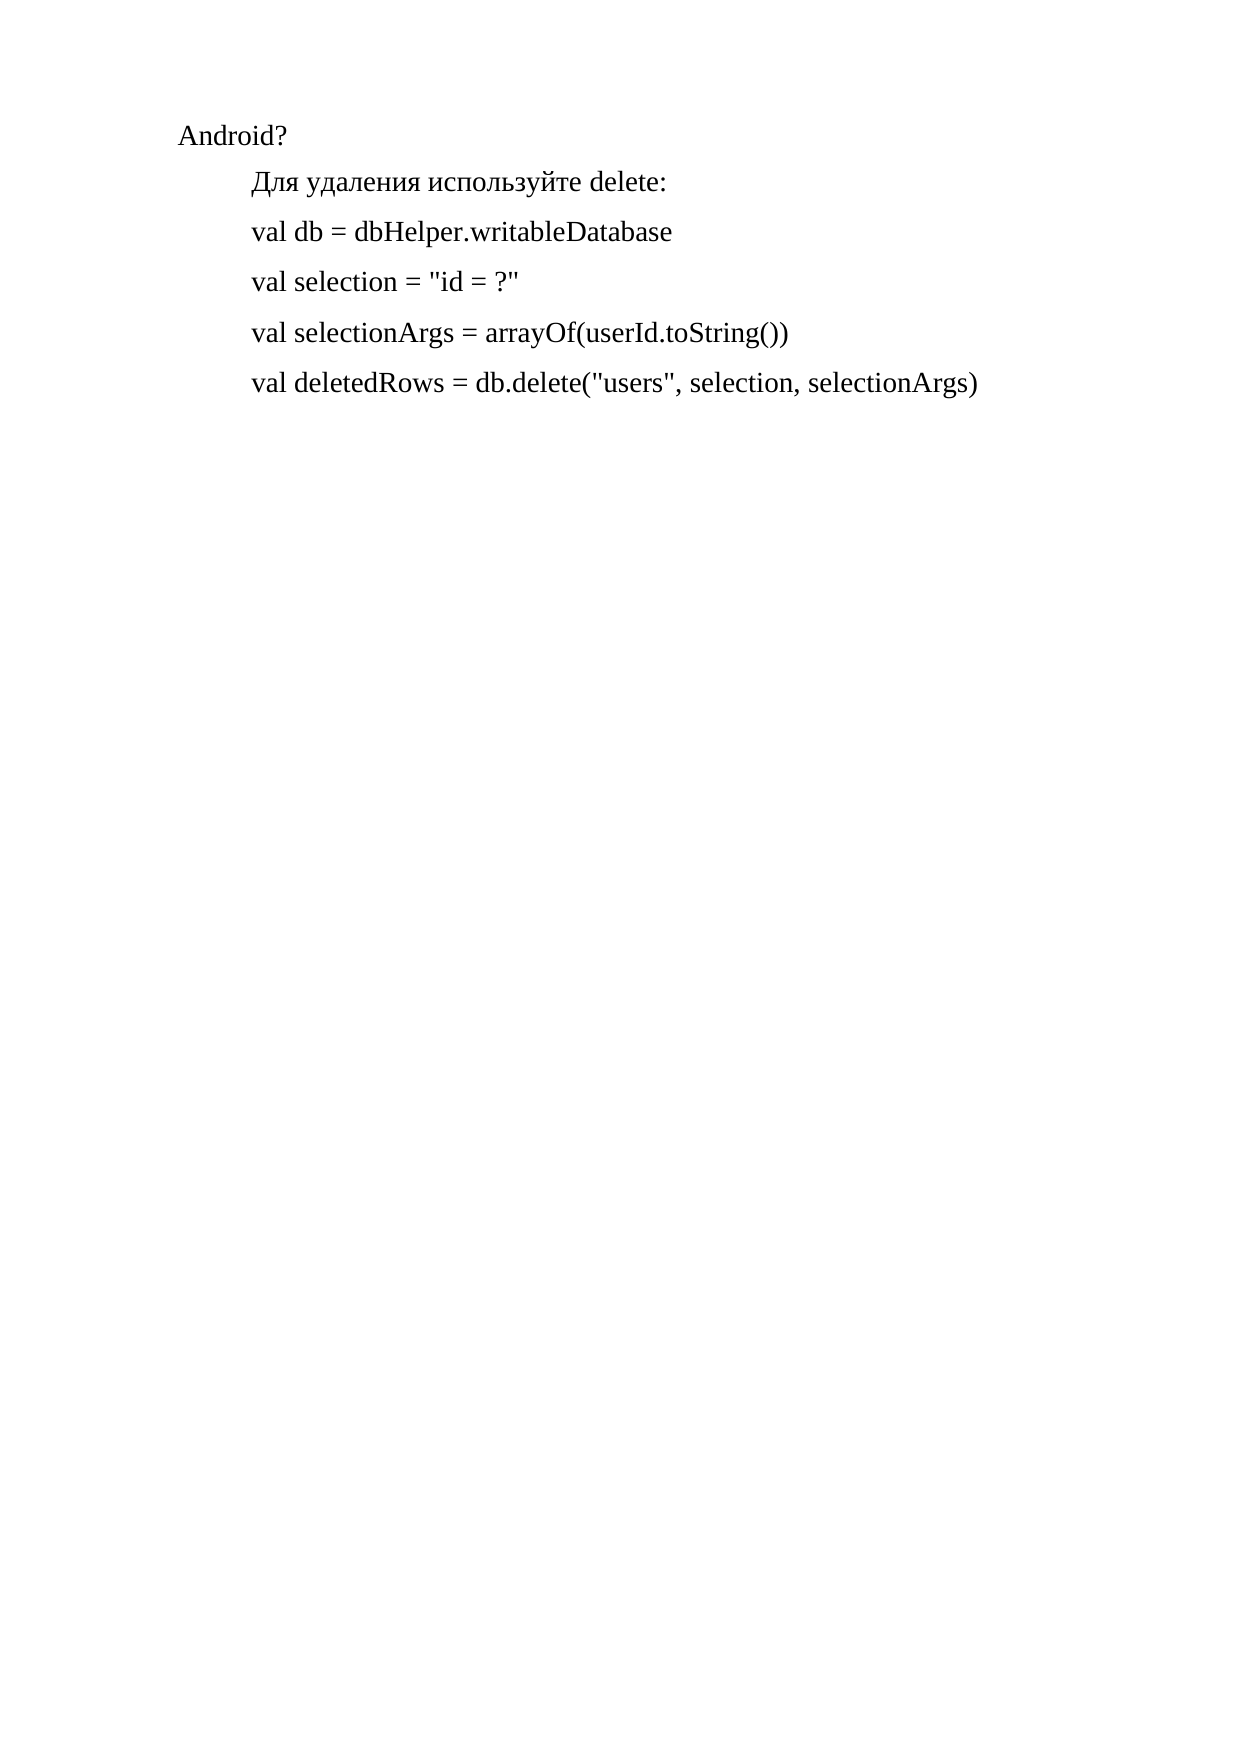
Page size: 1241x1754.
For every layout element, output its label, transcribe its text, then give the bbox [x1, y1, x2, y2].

text val db = dbHelper.writableDatabase [177, 214, 1152, 248]
text Для удаления используйте delete: [177, 164, 1152, 198]
text val selectionArgs = arrayOf(userId.toString()) [177, 315, 1152, 348]
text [177, 118, 1152, 152]
text val selection = "id = ?" [177, 264, 1152, 298]
text val deletedRows = db.delete("users", selection, selectionArgs) [177, 365, 1152, 398]
